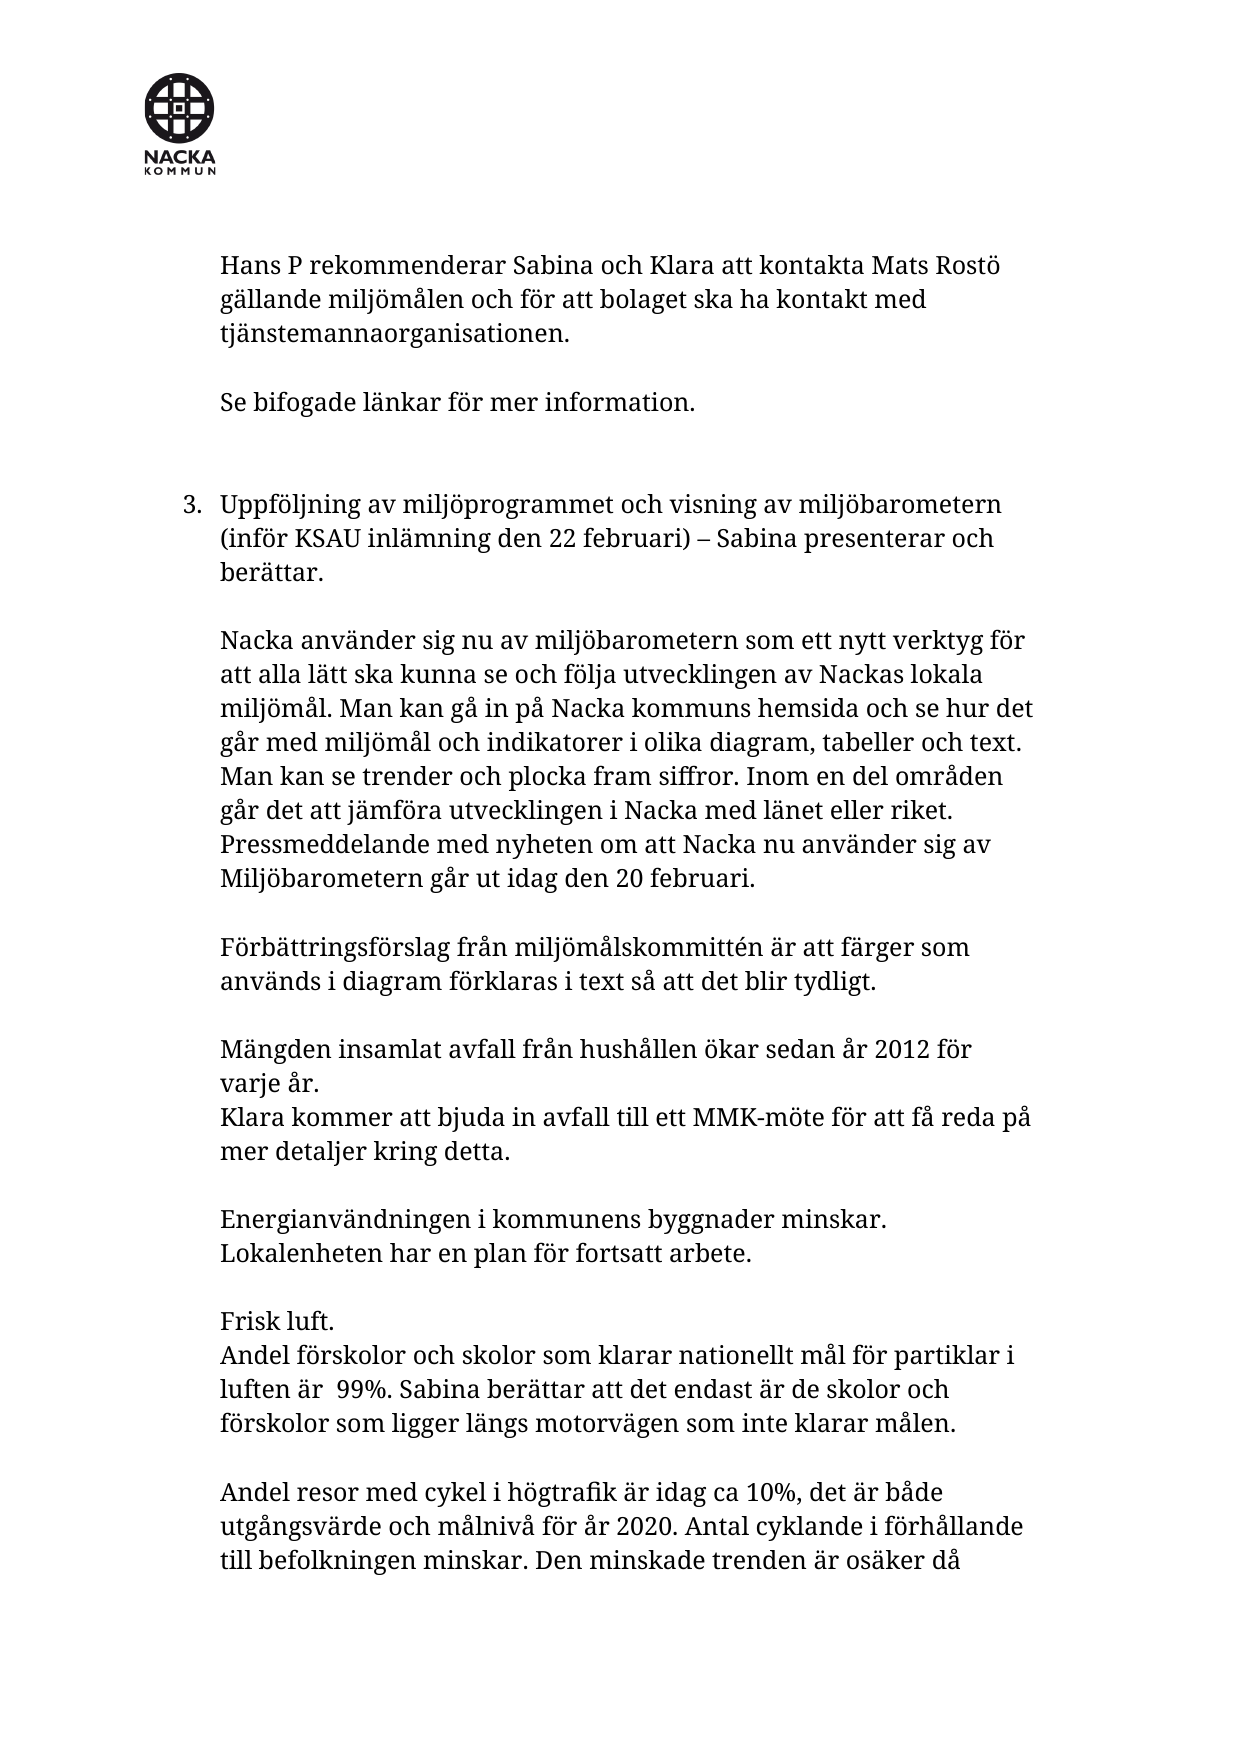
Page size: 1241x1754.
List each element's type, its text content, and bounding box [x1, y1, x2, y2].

list Förbättringsförslag från miljömålskommittén är att färger som används i diagram förklaras i text så att det blir tydligt. [220, 929, 1036, 997]
list Se bifogade länkar för mer information. [220, 384, 1036, 418]
list Energianvändningen i kommunens byggnader minskar. Lokalenheten har en plan för fortsatt arbete. [220, 1202, 1036, 1270]
list Hans P rekommenderar Sabina och Klara att kontakta Mats Rostö gällande miljömålen och för att bolaget ska ha kontakt med tjänstemannaorganisationen. [220, 248, 1036, 350]
list Frisk luft. [220, 1304, 1036, 1338]
list Mängden insamlat avfall från hushållen ökar sedan år 2012 för varje år. [220, 1031, 1036, 1099]
list Klara kommer att bjuda in avfall till ett MMK-möte för att få reda på mer detaljer kring detta. [220, 1099, 1036, 1168]
list Andel förskolor och skolor som klarar nationellt mål för partiklar i luften är 99%. Sabina berättar att det endast är de skolor och förskolor som ligger längs motorvägen som inte klarar målen. [220, 1338, 1036, 1440]
list Nacka använder sig nu av miljöbarometern som ett nytt verktyg för att alla lätt ska kunna se och följa utvecklingen av Nackas lokala miljömål. Man kan gå in på Nacka kommuns hemsida och se hur det går med miljömål och indikatorer i olika diagram, tabeller och text. Man kan se trender och plocka fram siffror. Inom en del områden går det att jämföra utvecklingen i Nacka med länet eller riket. Pressmeddelande med nyheten om att Nacka nu använder sig av Miljöbarometern går ut idag den 20 februari. [220, 623, 1036, 895]
list Uppföljning av miljöprogrammet och visning av miljöbarometern (inför KSAU inlämning den 22 februari) – Sabina presenterar och berättar. [182, 486, 1036, 589]
picture [144, 73, 216, 175]
